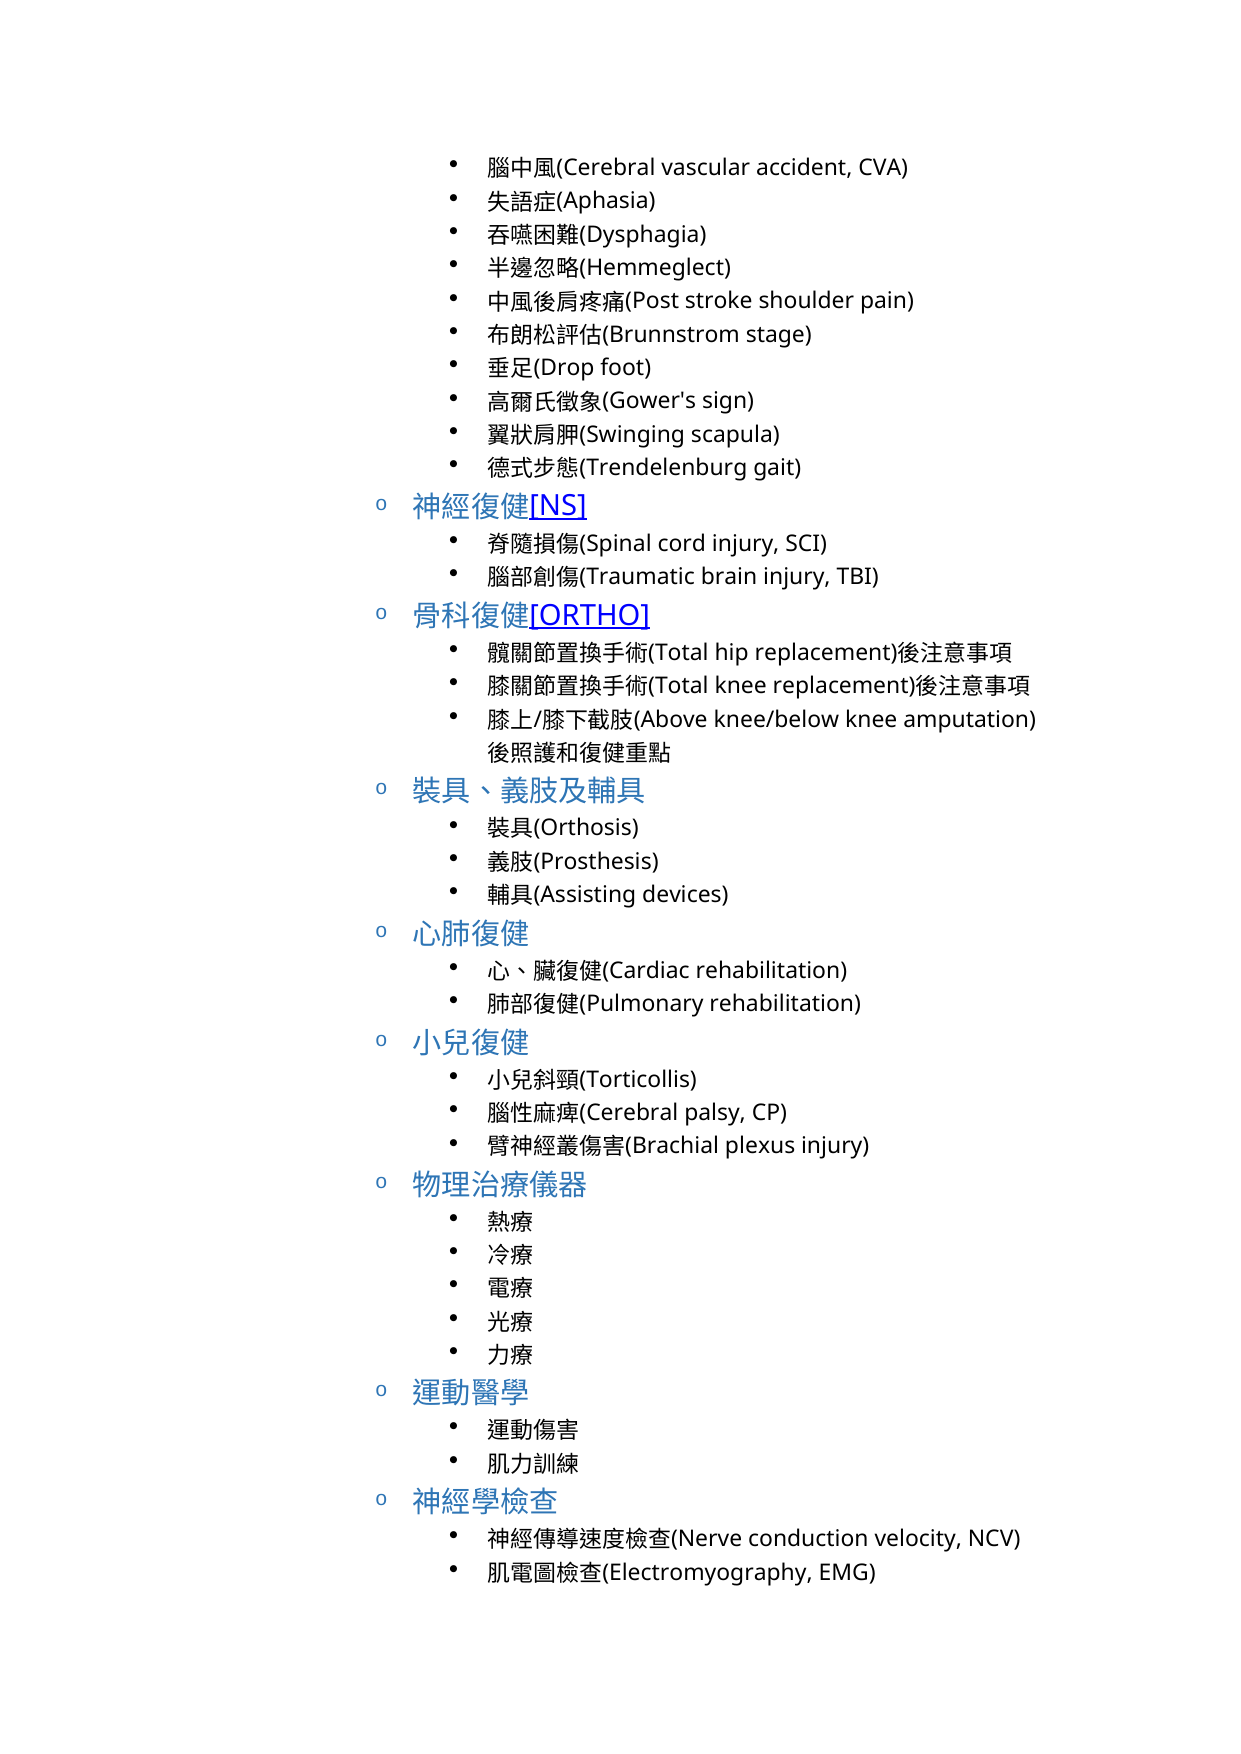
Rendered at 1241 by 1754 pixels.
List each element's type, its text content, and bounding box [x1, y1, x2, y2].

list 中風後肩疼痛(Post stroke shoulder pain) [450, 283, 1053, 317]
list 肌電圖檢查(Electromyography, EMG) [450, 1554, 1053, 1588]
list 垂足(Drop foot) [450, 350, 1053, 383]
list 半邊忽略(Hemmeglect) [450, 250, 1053, 283]
list 髖關節置換手術(Total hip replacement)後注意事項 [450, 635, 1053, 668]
list 失語症(Aphasia) [450, 183, 1053, 217]
list 運動傷害 [450, 1412, 1053, 1446]
list 脊隨損傷(Spinal cord injury, SCI) [450, 526, 1053, 559]
list 小兒斜頸(Torticollis) [450, 1062, 1053, 1095]
list 腦性麻痺(Cerebral palsy, CP) [450, 1095, 1053, 1128]
list 高爾氏徵象(Gower's sign) [450, 383, 1053, 417]
list 肌力訓練 [450, 1446, 1053, 1479]
list 肺部復健(Pulmonary rehabilitation) [450, 986, 1053, 1019]
list 翼狀肩胛(Swinging scapula) [450, 417, 1053, 450]
list 小兒復健 [375, 1019, 1053, 1062]
list 冷療 [450, 1237, 1053, 1270]
list 輔具(Assisting devices) [450, 877, 1053, 910]
list 物理治療儀器 [375, 1162, 1053, 1204]
list 光療 [450, 1303, 1053, 1337]
list 德式步態(Trendelenburg gait) [450, 450, 1053, 483]
list 骨科復健[ORTHO] [375, 592, 1053, 635]
list 熱療 [450, 1204, 1053, 1237]
list 裝具、義肢及輔具 [375, 768, 1053, 810]
list 神經學檢查 [375, 1479, 1053, 1521]
list 腦部創傷(Traumatic brain injury, TBI) [450, 559, 1053, 592]
list 臂神經叢傷害(Brachial plexus injury) [450, 1128, 1053, 1162]
list 吞嚥困難(Dysphagia) [450, 217, 1053, 250]
list 神經復健[NS] [375, 483, 1053, 526]
list 裝具(Orthosis) [450, 810, 1053, 844]
list 義肢(Prosthesis) [450, 844, 1053, 877]
list 運動醫學 [375, 1370, 1053, 1412]
list 力療 [450, 1337, 1053, 1370]
list 腦中風(Cerebral vascular accident, CVA) [450, 150, 1053, 183]
list 心肺復健 [375, 910, 1053, 953]
list 布朗松評估(Brunnstrom stage) [450, 317, 1053, 350]
list 電療 [450, 1270, 1053, 1303]
list 心、臟復健(Cardiac rehabilitation) [450, 953, 1053, 986]
list 膝關節置換手術(Total knee replacement)後注意事項 [450, 668, 1053, 701]
list 膝上/膝下截肢(Above knee/below knee amputation)後照護和復健重點 [450, 701, 1053, 768]
list 神經傳導速度檢查(Nerve conduction velocity, NCV) [450, 1521, 1053, 1554]
